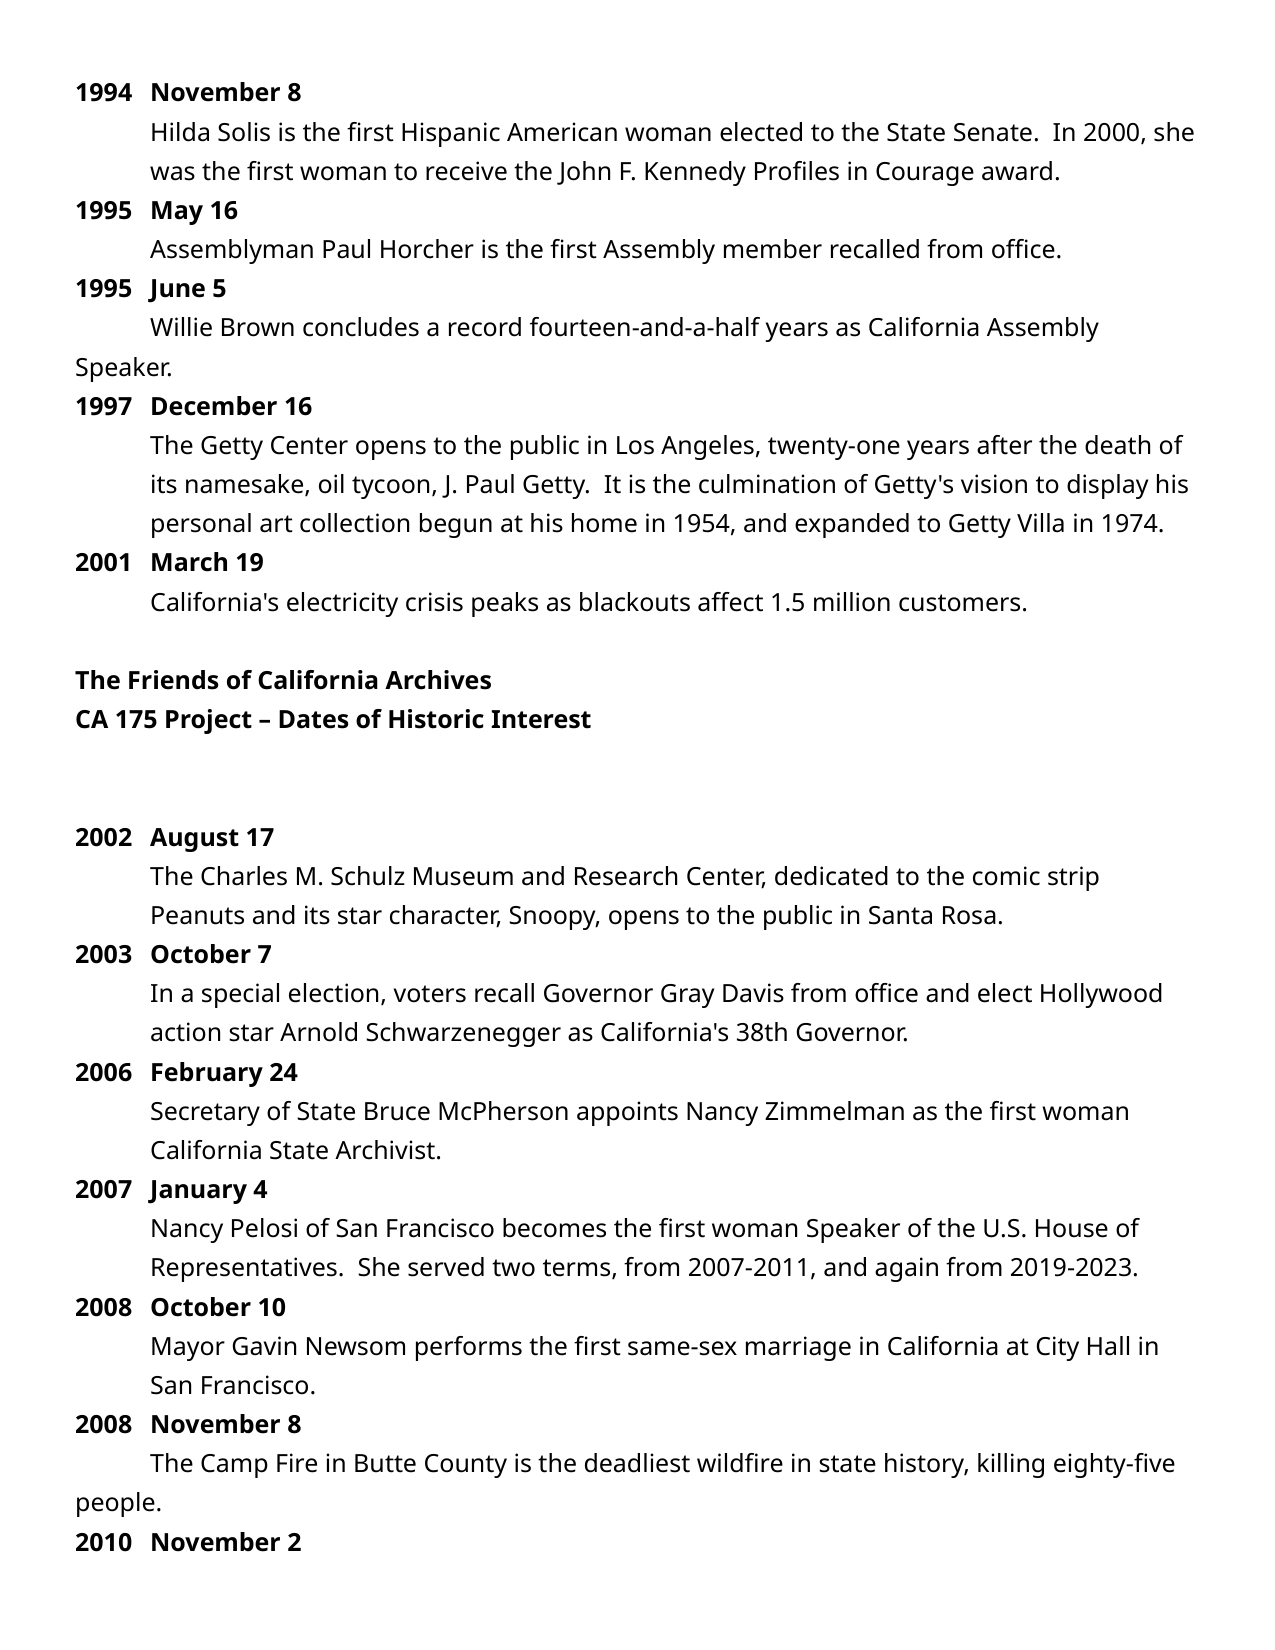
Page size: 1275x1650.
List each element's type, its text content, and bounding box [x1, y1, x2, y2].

text 1995 June 5 [75, 271, 1200, 305]
text California's electricity crisis peaks as blackouts affect 1.5 million customers. [75, 584, 1200, 618]
text CA 175 Project – Dates of Historic Interest [75, 702, 1200, 736]
text Mayor Gavin Newsom performs the first same-sex marriage in California at City Hall in San Francisco. [150, 1328, 1200, 1402]
text 2008 October 10 [75, 1289, 1200, 1323]
text In a special election, voters recall Governor Gray Davis from office and elect Hollywood action star Arnold Schwarzenegger as California's 38th Governor. [150, 976, 1200, 1049]
text 1995 May 16 [75, 192, 1200, 227]
text Willie Brown concludes a record fourteen-and-a-half years as California Assembly Speaker. [75, 310, 1200, 383]
text Assemblyman Paul Horcher is the first Assembly member recalled from office. [150, 232, 1200, 266]
text Nancy Pelosi of San Francisco becomes the first woman Speaker of the U.S. House of Representatives. She served two terms, from 2007-2011, and again from 2019-2023. [150, 1211, 1200, 1284]
text The Charles M. Schulz Museum and Research Center, dedicated to the comic strip Peanuts and its star character, Snoopy, opens to the public in Santa Rosa. [150, 858, 1200, 932]
text 1997 December 16 [75, 388, 1200, 422]
text 2003 October 7 [75, 937, 1200, 971]
text 2006 February 24 [75, 1054, 1200, 1088]
text 2010 November 2 [75, 1524, 1200, 1558]
text 2007 January 4 [75, 1172, 1200, 1206]
text 2001 March 19 [75, 545, 1200, 579]
text Hilda Solis is the first Hispanic American woman elected to the State Senate. In 2000, she was the first woman to receive the John F. Kennedy Profiles in Courage award. [150, 114, 1200, 187]
text 2002 August 17 [75, 819, 1200, 853]
text 1994 November 8 [75, 75, 1200, 109]
text Secretary of State Bruce McPherson appoints Nancy Zimmelman as the first woman California State Archivist. [150, 1093, 1200, 1167]
text The Camp Fire in Butte County is the deadliest wildfire in state history, killing eighty-five people. [75, 1446, 1200, 1519]
text 2008 November 8 [75, 1407, 1200, 1441]
text The Friends of California Archives [75, 662, 1200, 697]
text The Getty Center opens to the public in Los Angeles, twenty-one years after the death of its namesake, oil tycoon, J. Paul Getty. It is the culmination of Getty's vision to display his personal art collection begun at his home in 1954, and expanded to Getty Villa in 1974. [150, 427, 1200, 540]
